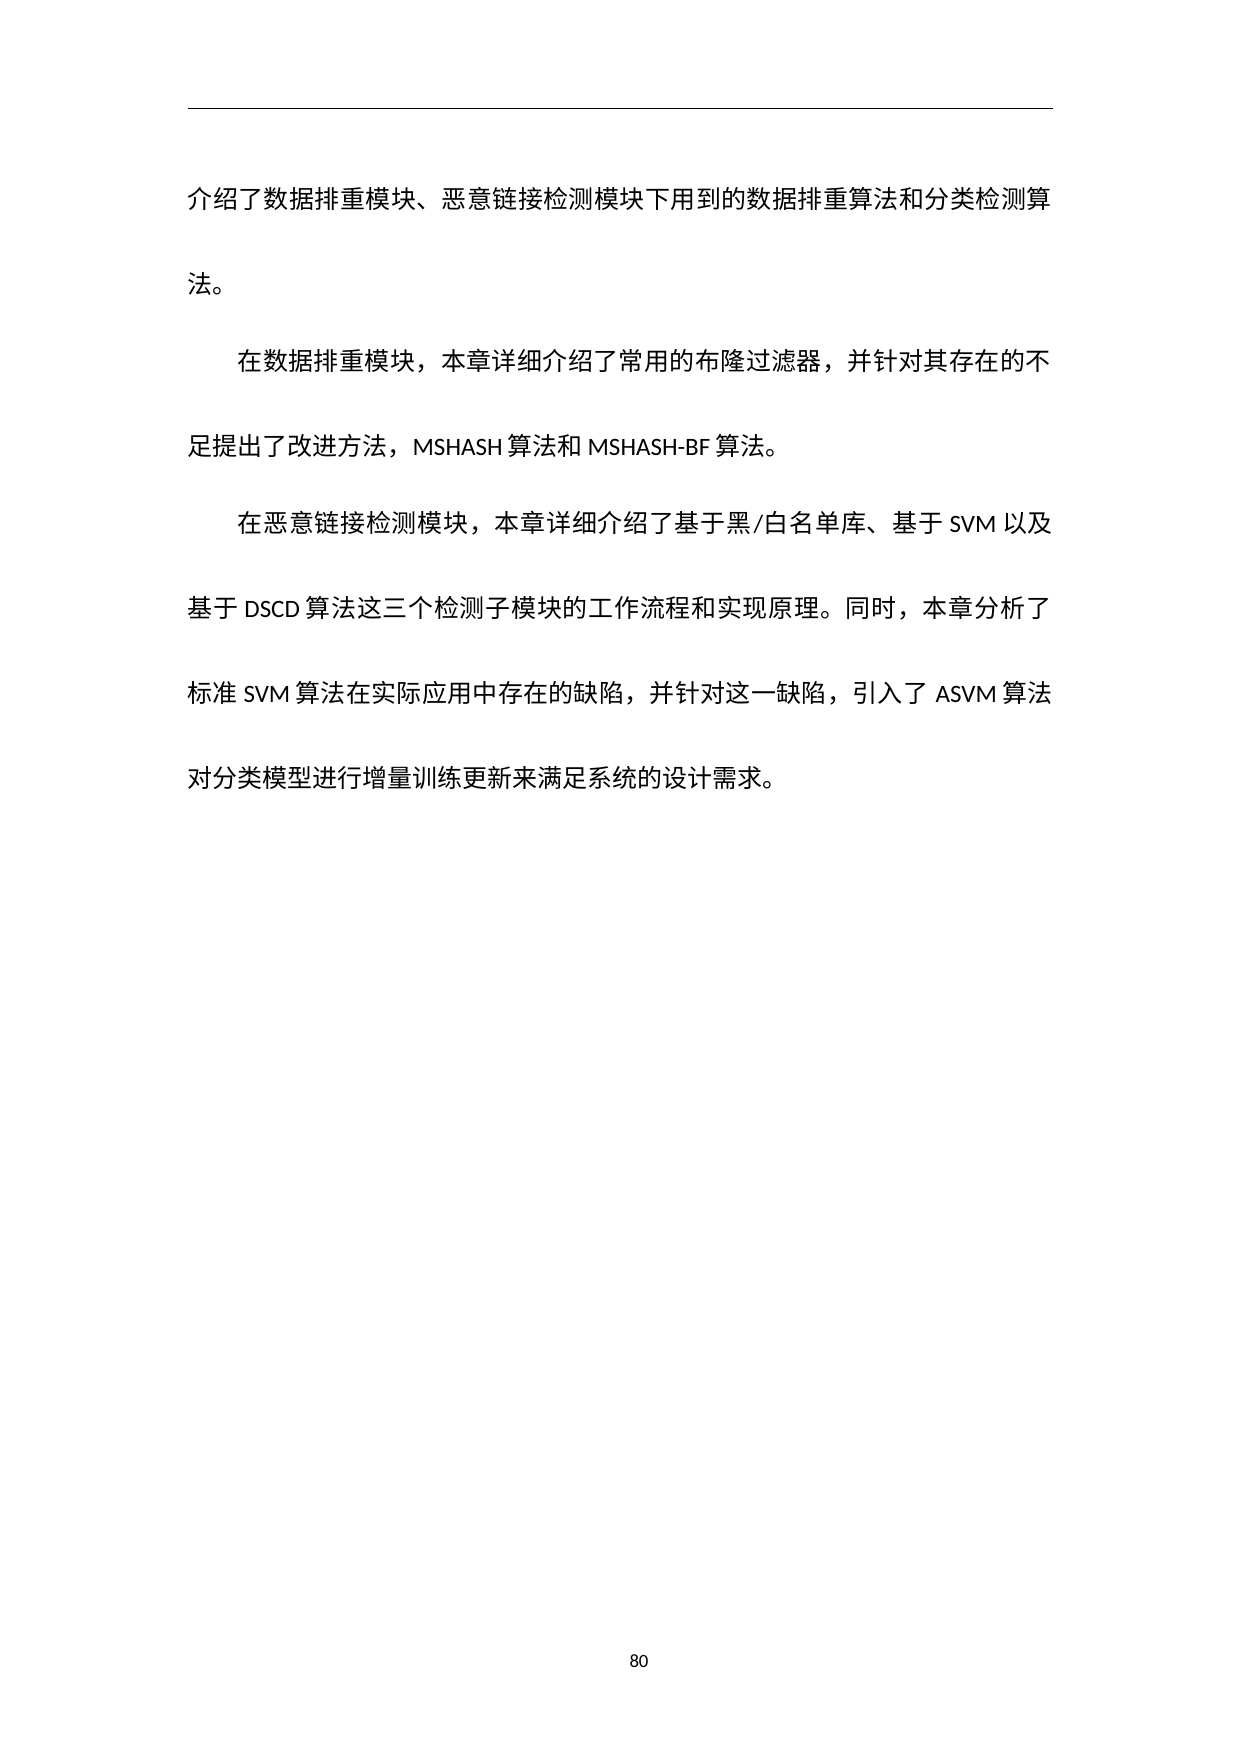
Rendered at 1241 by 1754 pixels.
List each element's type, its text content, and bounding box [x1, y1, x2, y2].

text 本章详细介绍了恶意链接检测系统的架构设计原则以及工作流程，并详细介绍了数据排重模块、恶意链接检测模块下用到的数据排重算法和分类检测算法。 [187, 164, 1053, 317]
text 在数据排重模块，本章详细介绍了常用的布隆过滤器，并针对其存在的不足提出了改进方法，MSHASH算法和MSHASH-BF算法。 [187, 326, 1053, 478]
text 在恶意链接检测模块，本章详细介绍了基于黑/白名单库、基于SVM以及基于DSCD算法这三个检测子模块的工作流程和实现原理。同时，本章分析了标准SVM算法在实际应用中存在的缺陷，并针对这一缺陷，引入了ASVM算法对分类模型进行增量训练更新来满足系统的设计需求。 [187, 488, 1053, 810]
